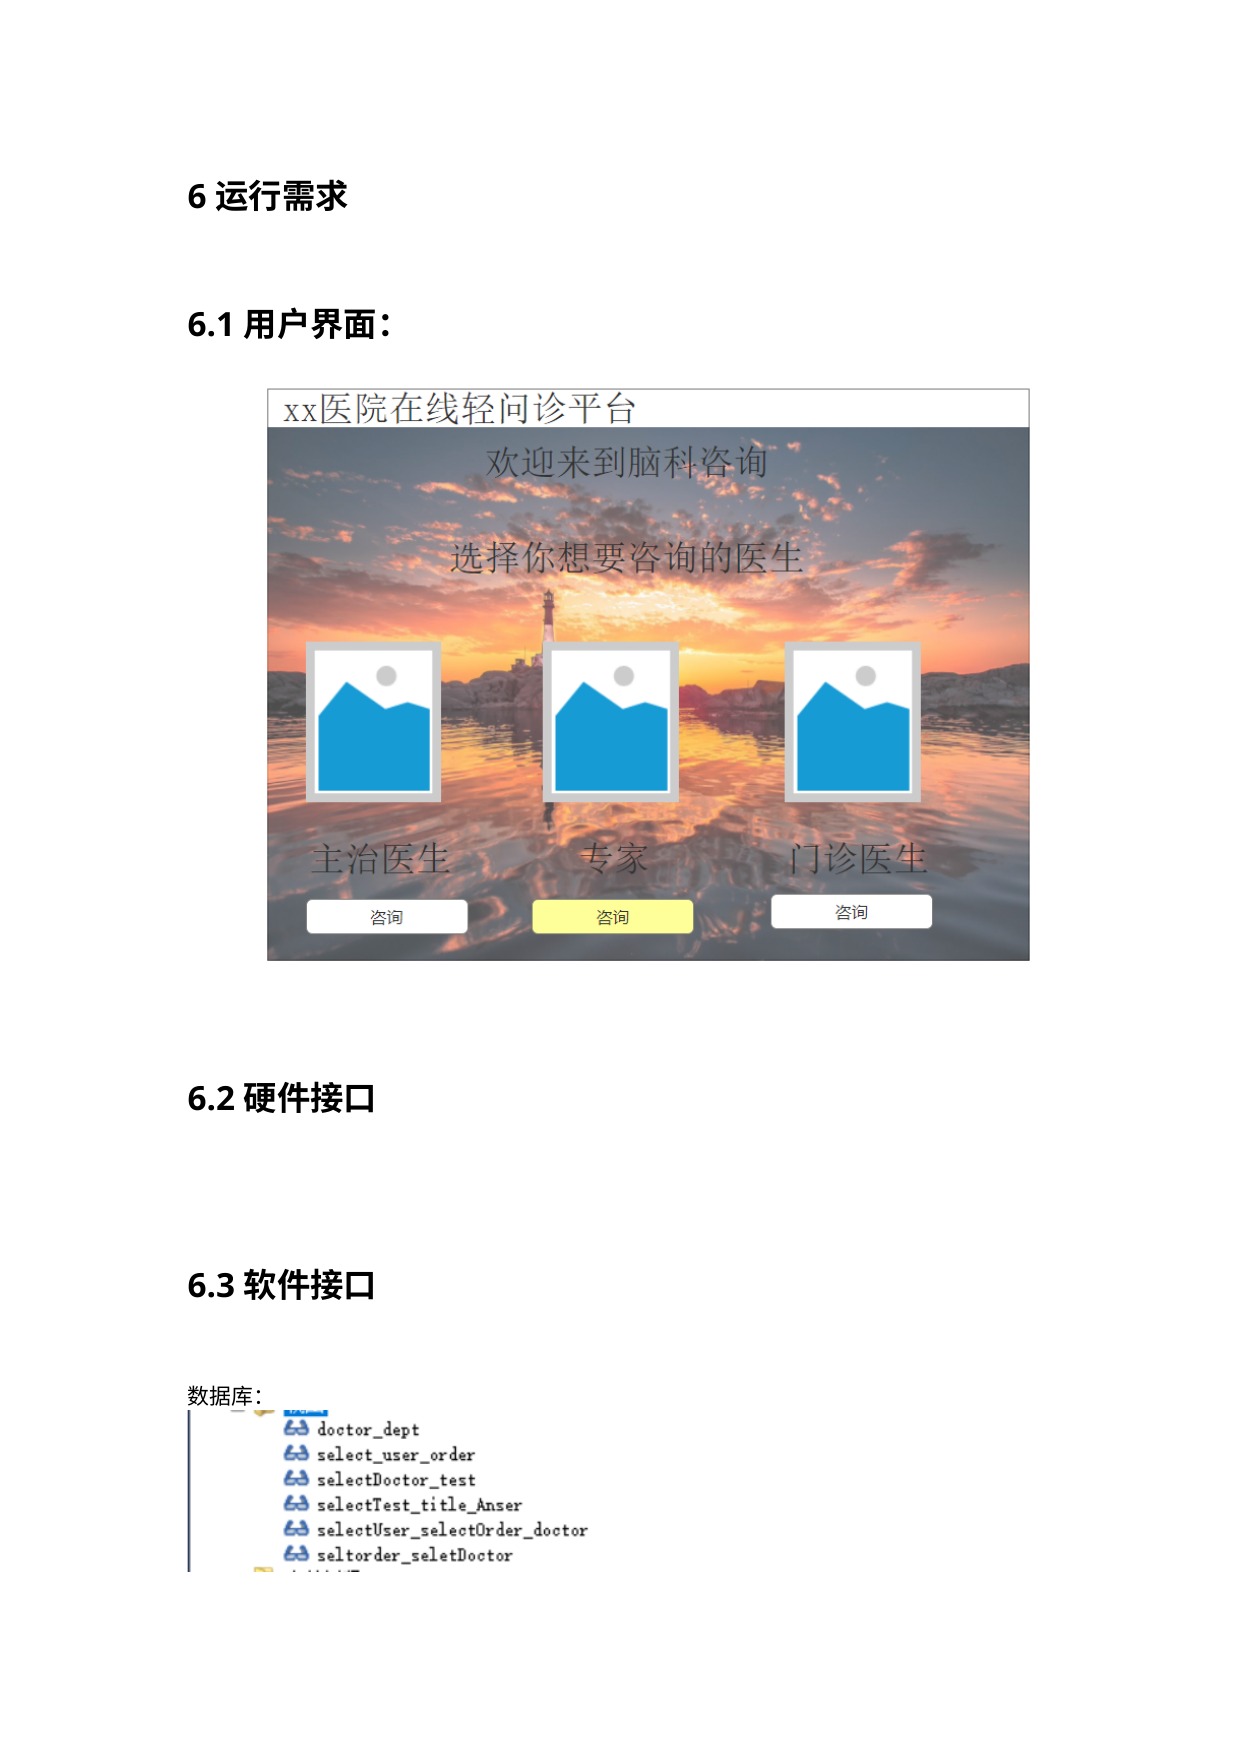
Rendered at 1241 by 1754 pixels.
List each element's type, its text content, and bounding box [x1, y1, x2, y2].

picture [187, 354, 1053, 1036]
subtitle 6 运行需求 [187, 162, 1053, 227]
text 6.1 用户界面： [187, 289, 1053, 354]
picture [187, 1410, 708, 1572]
subtitle 6.3 软件接口 [187, 1251, 1053, 1316]
subtitle 6.2 硬件接口 [187, 1064, 1053, 1129]
text 数据库： [187, 1378, 1053, 1411]
